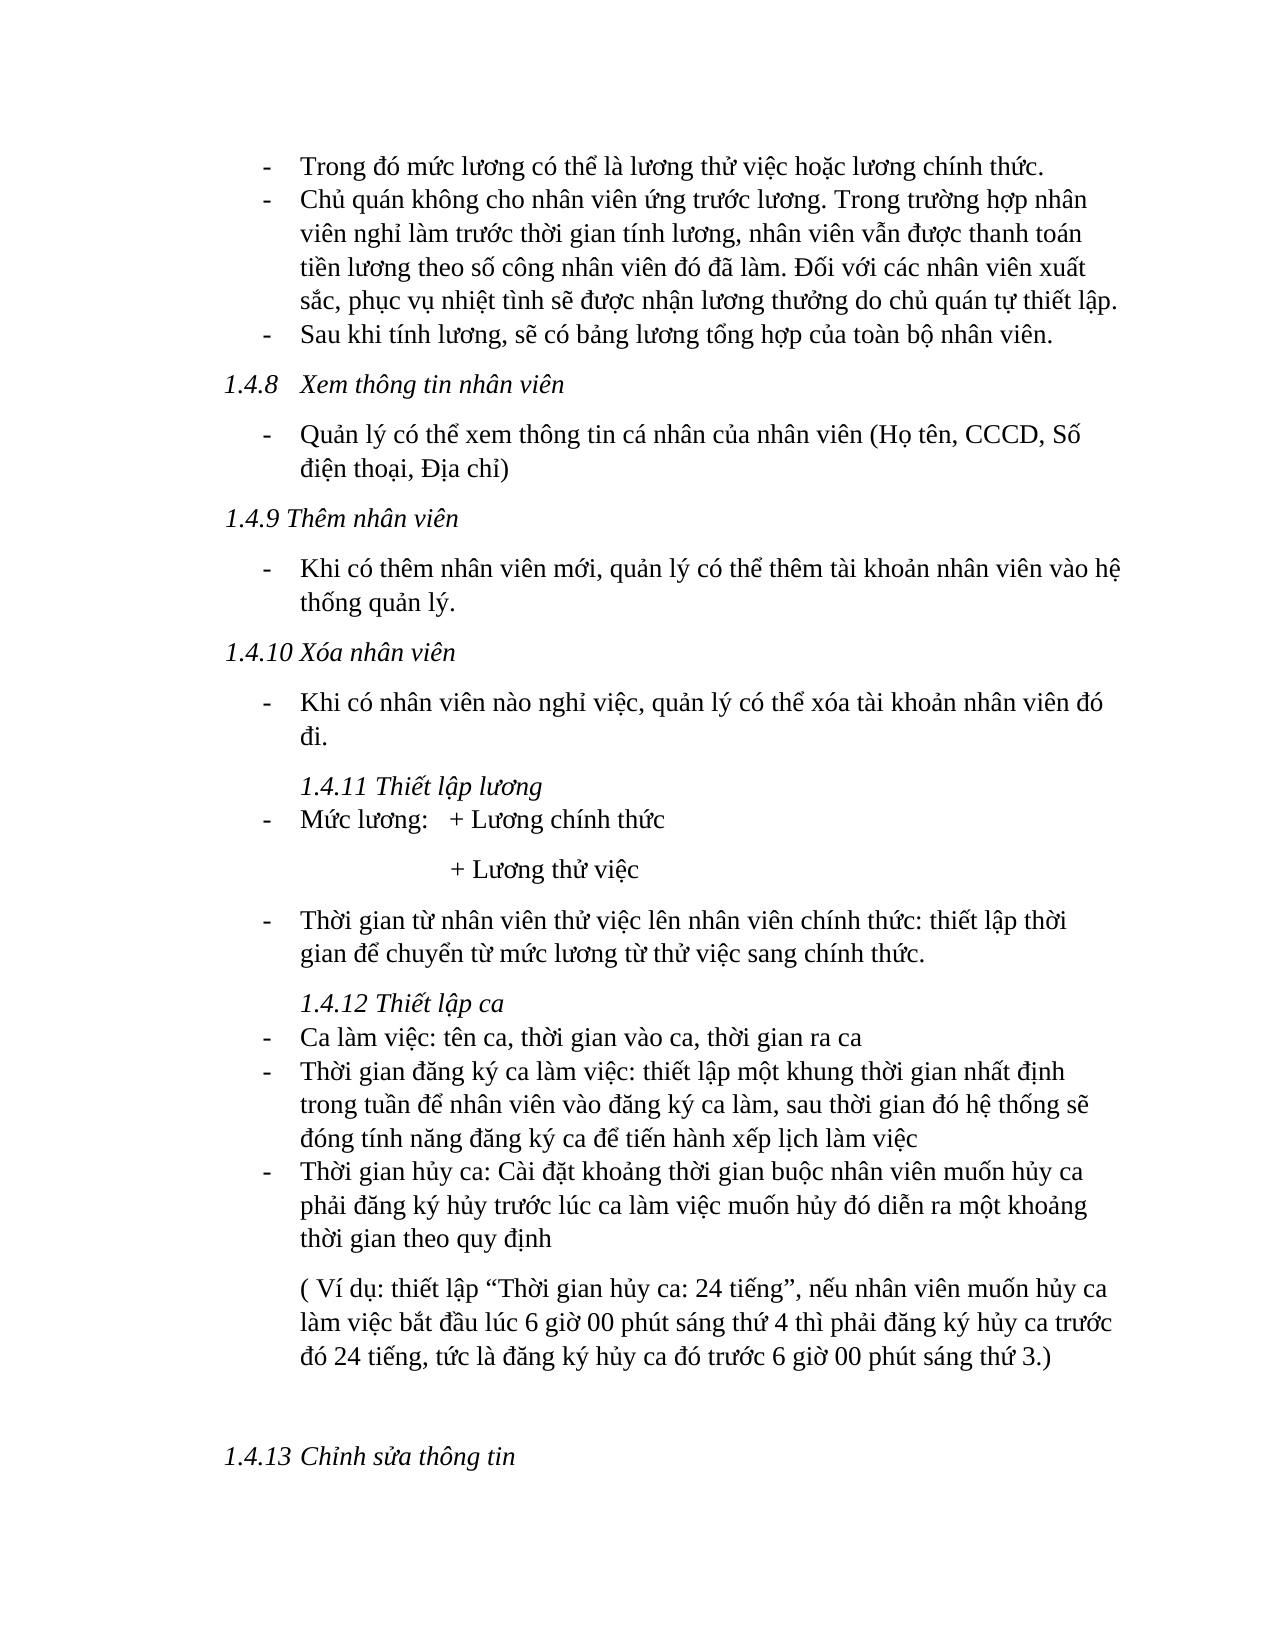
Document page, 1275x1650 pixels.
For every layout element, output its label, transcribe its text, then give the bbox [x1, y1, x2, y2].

text 1.4.9 Thêm nhân viên [225, 502, 1125, 533]
text 1.4.13 Chỉnh sửa thông tin [224, 1440, 1125, 1471]
list Chủ quán không cho nhân viên ứng trước lương. Trong trường hợp nhân viên nghỉ làm trước thời gian tính lương, nhân viên vẫn được thanh toán tiền lương theo số công nhân viên đó đã làm. Đối với các nhân viên xuất sắc, phục vụ nhiệt tình sẽ được nhận lương thưởng do chủ quán tự thiết lập. [262, 183, 1125, 315]
text 1.4.10 Xóa nhân viên [225, 636, 1125, 667]
text + Lương thử việc [375, 853, 1125, 885]
list Thời gian hủy ca: Cài đặt khoảng thời gian buộc nhân viên muốn hủy ca phải đăng ký hủy trước lúc ca làm việc muốn hủy đó diễn ra một khoảng thời gian theo quy định [262, 1155, 1125, 1253]
list Trong đó mức lương có thể là lương thử việc hoặc lương chính thức. [262, 150, 1125, 181]
text ( Ví dụ: thiết lập “Thời gian hủy ca: 24 tiếng”, nếu nhân viên muốn hủy ca làm việc bắt đầu lúc 6 giờ 00 phút sáng thứ 4 thì phải đăng ký hủy ca trước đó 24 tiếng, tức là đăng ký hủy ca đó trước 6 giờ 00 phút sáng thứ 3.) [300, 1272, 1125, 1371]
list Thời gian đăng ký ca làm việc: thiết lập một khung thời gian nhất định trong tuần để nhân viên vào đăng ký ca làm, sau thời gian đó hệ thống sẽ đóng tính năng đăng ký ca để tiến hành xếp lịch làm việc [262, 1054, 1125, 1153]
list Mức lương: + Lương chính thức [262, 803, 1125, 834]
subtitle 1.4.11 Thiết lập lương [225, 770, 1125, 801]
list Khi có nhân viên nào nghỉ việc, quản lý có thể xóa tài khoản nhân viên đó đi. [262, 686, 1125, 751]
list Sau khi tính lương, sẽ có bảng lương tổng hợp của toàn bộ nhân viên. [262, 318, 1125, 349]
list Thời gian từ nhân viên thử việc lên nhân viên chính thức: thiết lập thời gian để chuyển từ mức lương từ thử việc sang chính thức. [262, 904, 1125, 968]
subtitle 1.4.12 Thiết lập ca [225, 987, 1125, 1019]
list Quản lý có thể xem thông tin cá nhân của nhân viên (Họ tên, CCCD, Số điện thoại, Địa chỉ) [262, 418, 1125, 483]
list Khi có thêm nhân viên mới, quản lý có thể thêm tài khoản nhân viên vào hệ thống quản lý. [262, 552, 1125, 617]
list Ca làm việc: tên ca, thời gian vào ca, thời gian ra ca [262, 1021, 1125, 1052]
text 1.4.8 Xem thông tin nhân viên [209, 368, 1125, 399]
